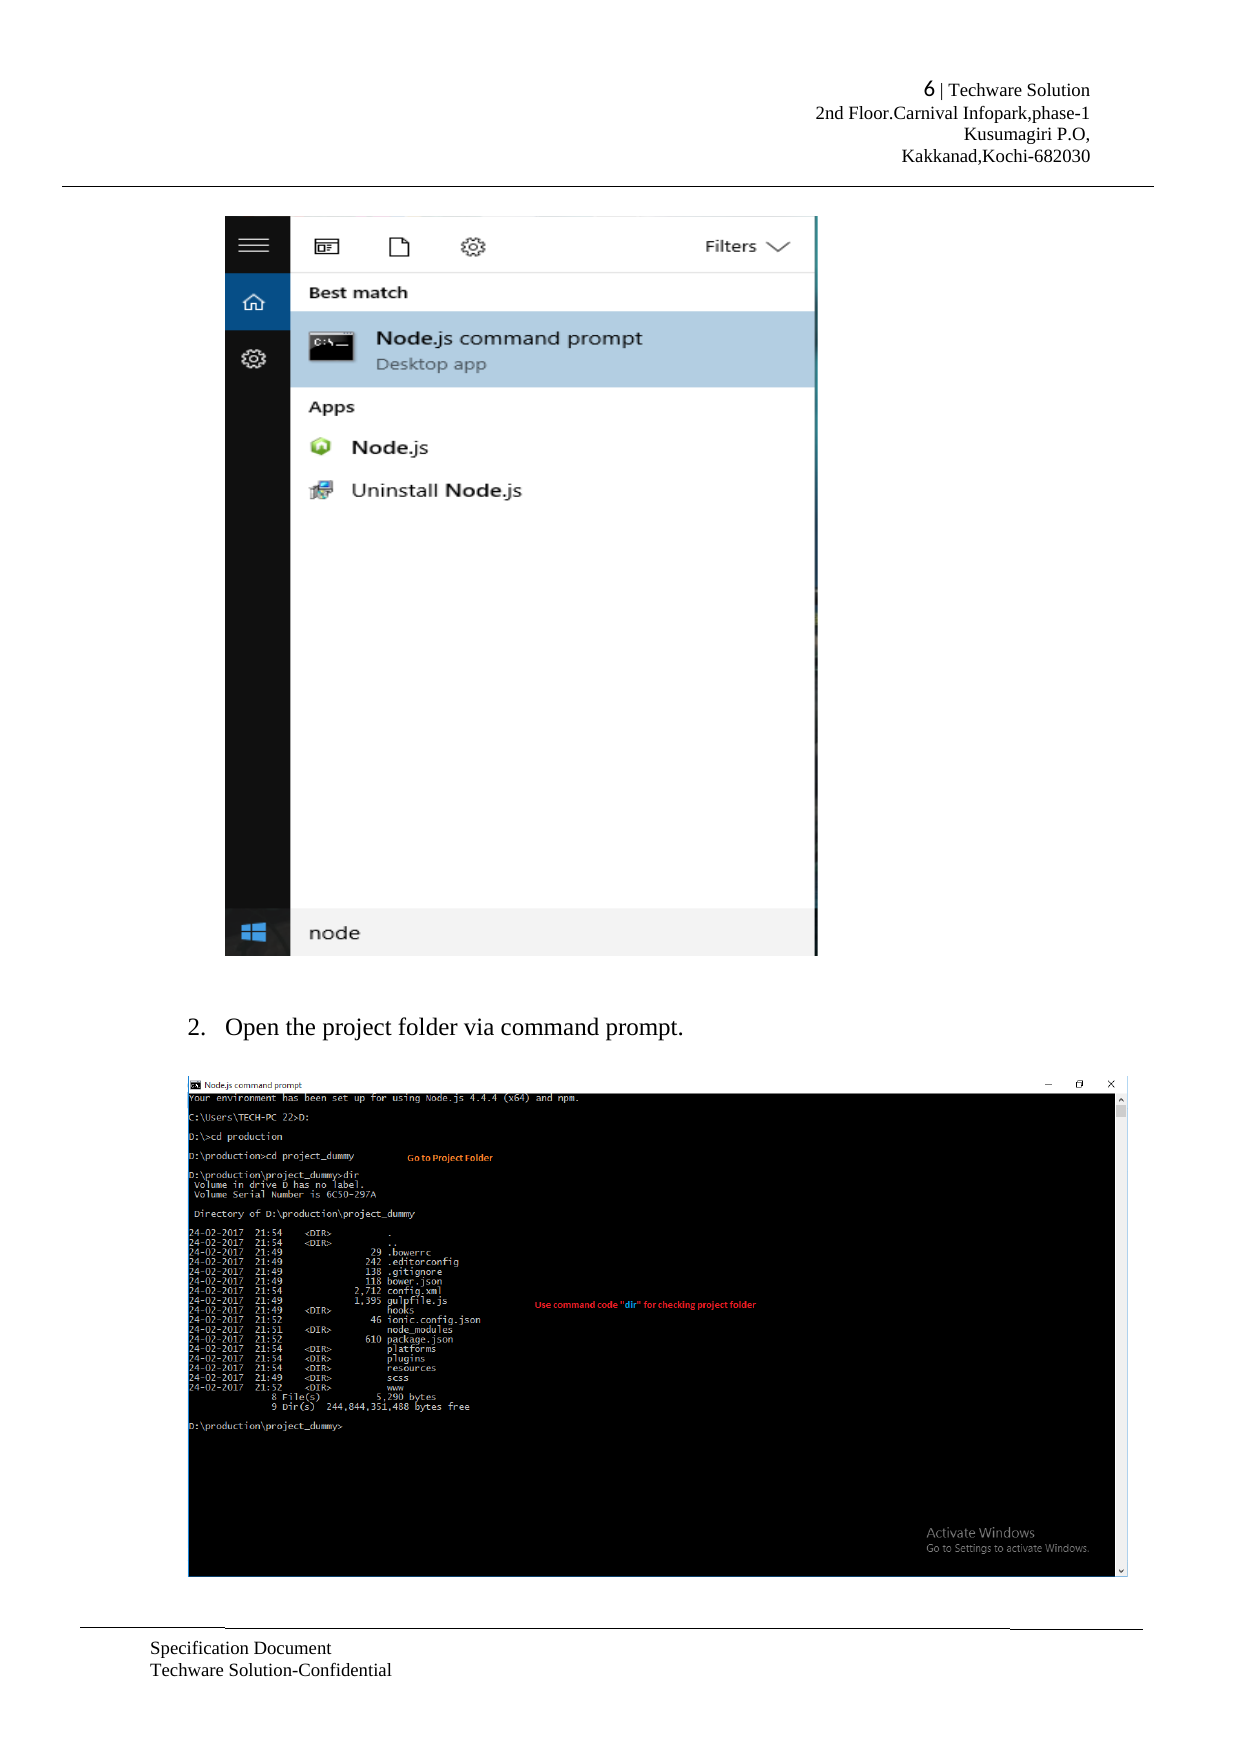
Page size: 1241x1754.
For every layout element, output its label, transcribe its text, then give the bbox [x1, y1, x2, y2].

picture [225, 216, 818, 956]
picture [187, 1076, 1128, 1577]
list Open the project folder via command prompt. [187, 1012, 1090, 1041]
